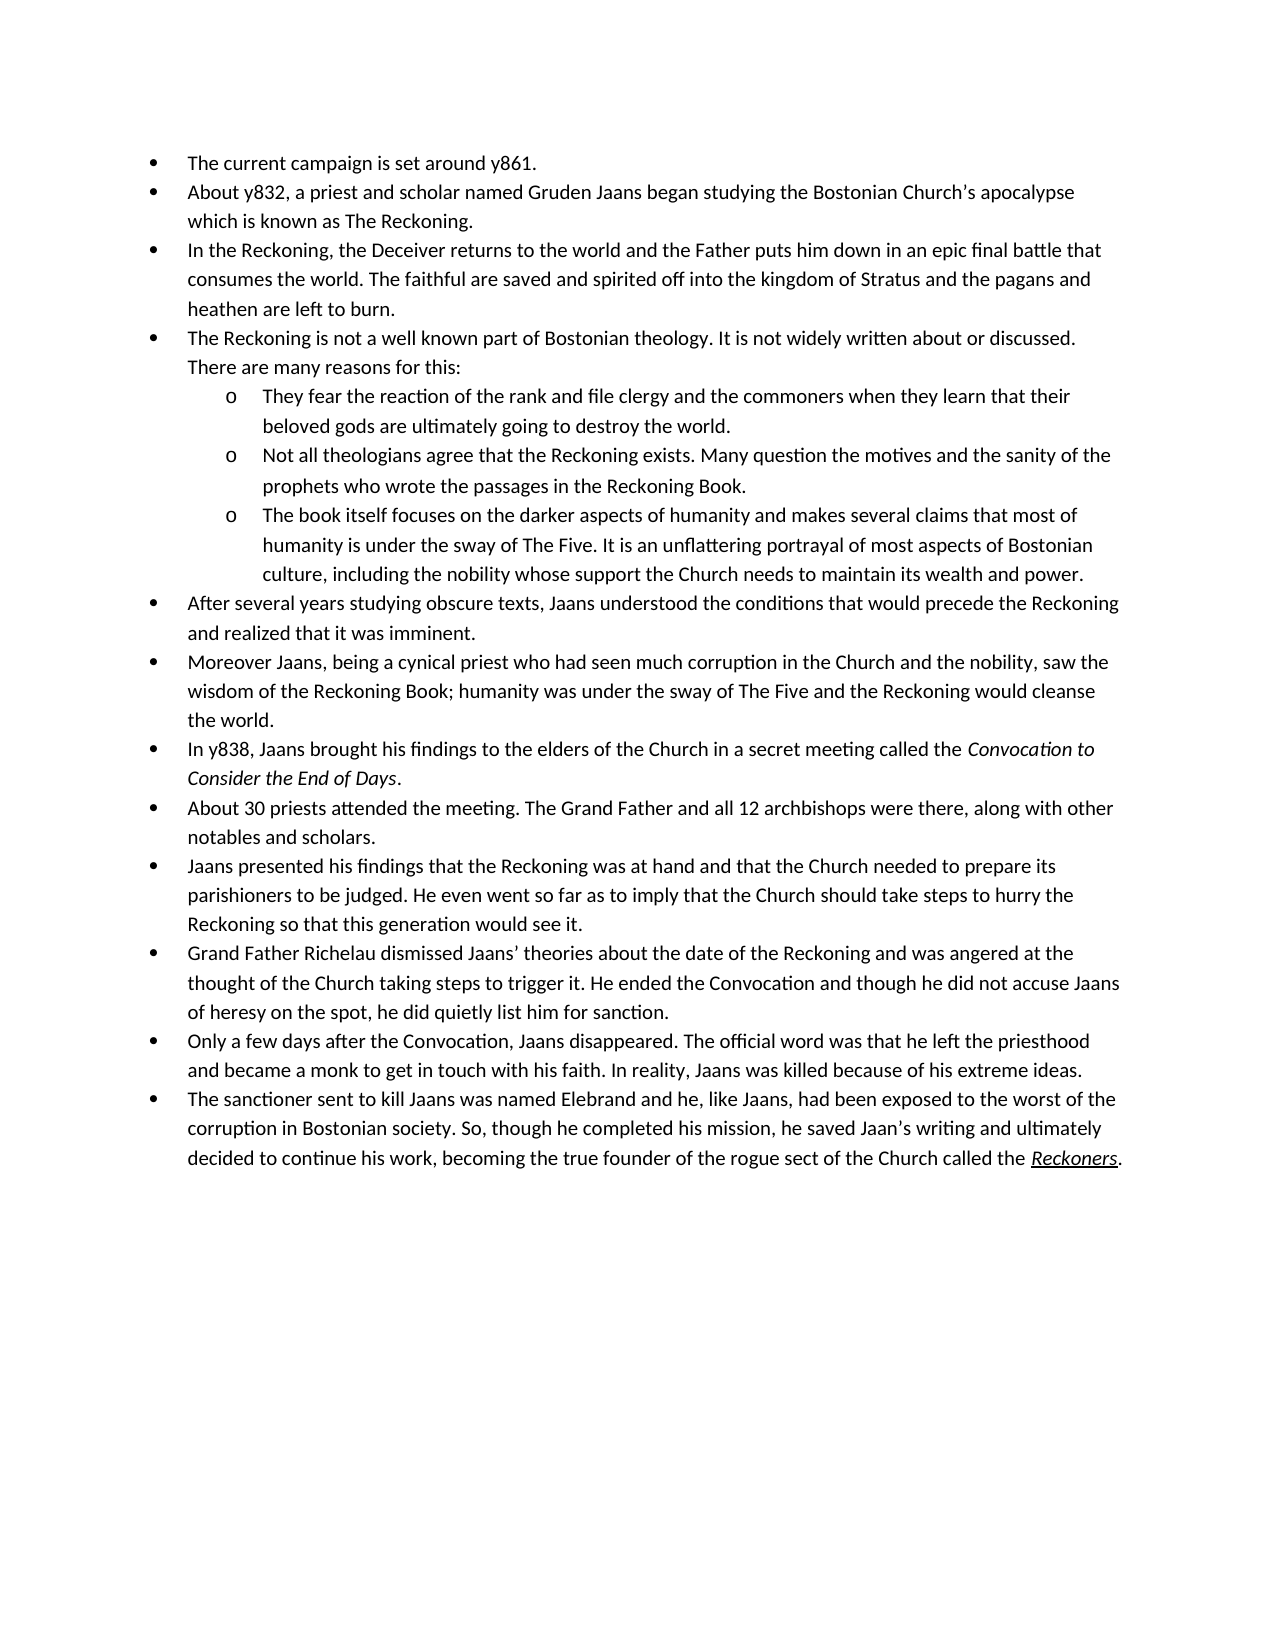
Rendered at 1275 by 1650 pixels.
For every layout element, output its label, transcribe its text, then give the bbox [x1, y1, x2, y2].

list In y838, Jaans brought his findings to the elders of the Church in a secret meeting called the Convocation to Consider the End of Days. [150, 736, 1125, 791]
list Only a few days after the Convocation, Jaans disappeared. The official word was that he left the priesthood and became a monk to get in touch with his faith. In reality, Jaans was killed because of his extreme ideas. [150, 1028, 1125, 1083]
list Not all theologians agree that the Reckoning exists. Many question the motives and the sanity of the prophets who wrote the passages in the Reckoning Book. [225, 443, 1125, 498]
list The book itself focuses on the darker aspects of humanity and makes several claims that most of humanity is under the sway of The Five. It is an unflattering portrayal of most aspects of Bostonian culture, including the nobility whose support the Church needs to maintain its wealth and power. [225, 502, 1125, 587]
list In the Reckoning, the Deceiver returns to the world and the Father puts him down in an epic final battle that consumes the world. The faithful are saved and spirited off into the kingdom of Stratus and the pagans and heathen are left to burn. [150, 237, 1125, 321]
list Moreover Jaans, being a cynical priest who had seen much corruption in the Church and the nobility, saw the wisdom of the Reckoning Book; humanity was under the sway of The Five and the Reckoning would cleanse the world. [150, 649, 1125, 733]
list Grand Father Richelau dismissed Jaans’ theories about the date of the Reckoning and was angered at the thought of the Church taking steps to trigger it. He ended the Convocation and though he did not accuse Jaans of heresy on the spot, he did quietly list him for sanction. [150, 941, 1125, 1024]
list About 30 priests attended the meeting. The Grand Father and all 12 archbishops were there, along with other notables and scholars. [150, 795, 1125, 849]
list About y832, a priest and scholar named Gruden Jaans began studying the Bostonian Church’s apocalypse which is known as The Reckoning. [150, 179, 1125, 234]
list The sanctioner sent to kill Jaans was named Elebrand and he, like Jaans, had been exposed to the worst of the corruption in Bostonian society. So, though he completed his mission, he saved Jaan’s writing and ultimately decided to continue his work, becoming the true founder of the rogue sect of the Church called the Reckoners. [150, 1086, 1125, 1170]
list The current campaign is set around y861. [150, 150, 1125, 175]
list They fear the reaction of the rank and file clergy and the commoners when they learn that their beloved gods are ultimately going to destroy the world. [225, 383, 1125, 439]
list After several years studying obscure texts, Jaans understood the conditions that would precede the Reckoning and realized that it was imminent. [150, 591, 1125, 645]
list The Reckoning is not a well known part of Bostonian theology. It is not widely written about or discussed. There are many reasons for this: [150, 325, 1125, 379]
list Jaans presented his findings that the Reckoning was at hand and that the Church needed to prepare its parishioners to be judged. He even went so far as to imply that the Church should take steps to hurry the Reckoning so that this generation would see it. [150, 853, 1125, 937]
